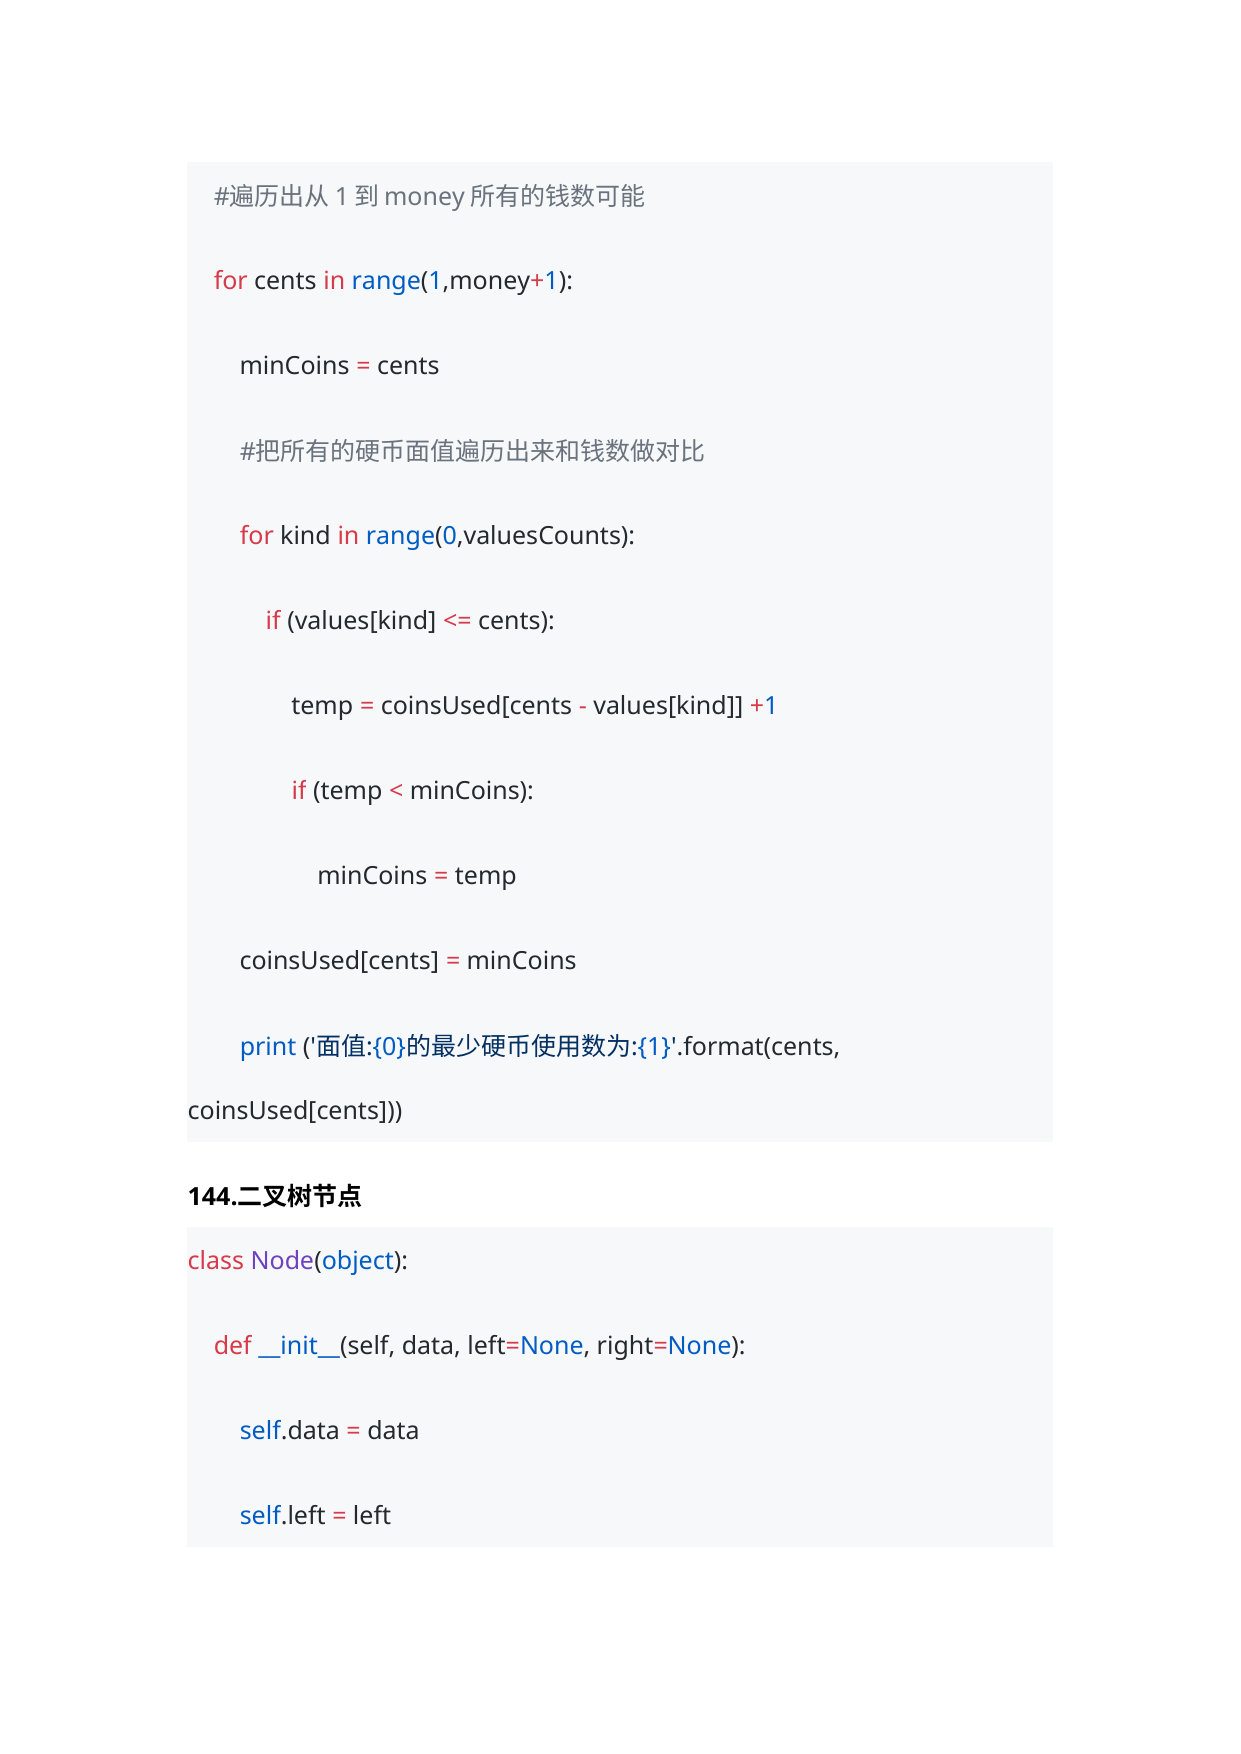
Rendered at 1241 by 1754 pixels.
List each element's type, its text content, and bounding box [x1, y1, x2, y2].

text for kind in range(0,valuesCounts): [187, 502, 1053, 567]
text 144.二叉树节点 [187, 1162, 1053, 1227]
text class Node(object): [187, 1227, 1053, 1292]
text coinsUsed[cents] = minCoins [187, 927, 1053, 992]
text #把所有的硬币面值遍历出来和钱数做对比 [187, 417, 1053, 482]
text if (temp < minCoins): [187, 757, 1053, 822]
text self.left = left [187, 1482, 1053, 1547]
text minCoins = temp [187, 842, 1053, 907]
text def __init__(self, data, left=None, right=None): [187, 1312, 1053, 1377]
text #遍历出从1到money所有的钱数可能 [187, 162, 1053, 227]
text self.data = data [187, 1397, 1053, 1462]
text for cents in range(1,money+1): [187, 247, 1053, 312]
text print ('面值:{0}的最少硬币使用数为:{1}'.format(cents, coinsUsed[cents])) [187, 1012, 1053, 1142]
text temp = coinsUsed[cents - values[kind]] +1 [187, 672, 1053, 737]
text if (values[kind] <= cents): [187, 587, 1053, 652]
text minCoins = cents [187, 332, 1053, 397]
